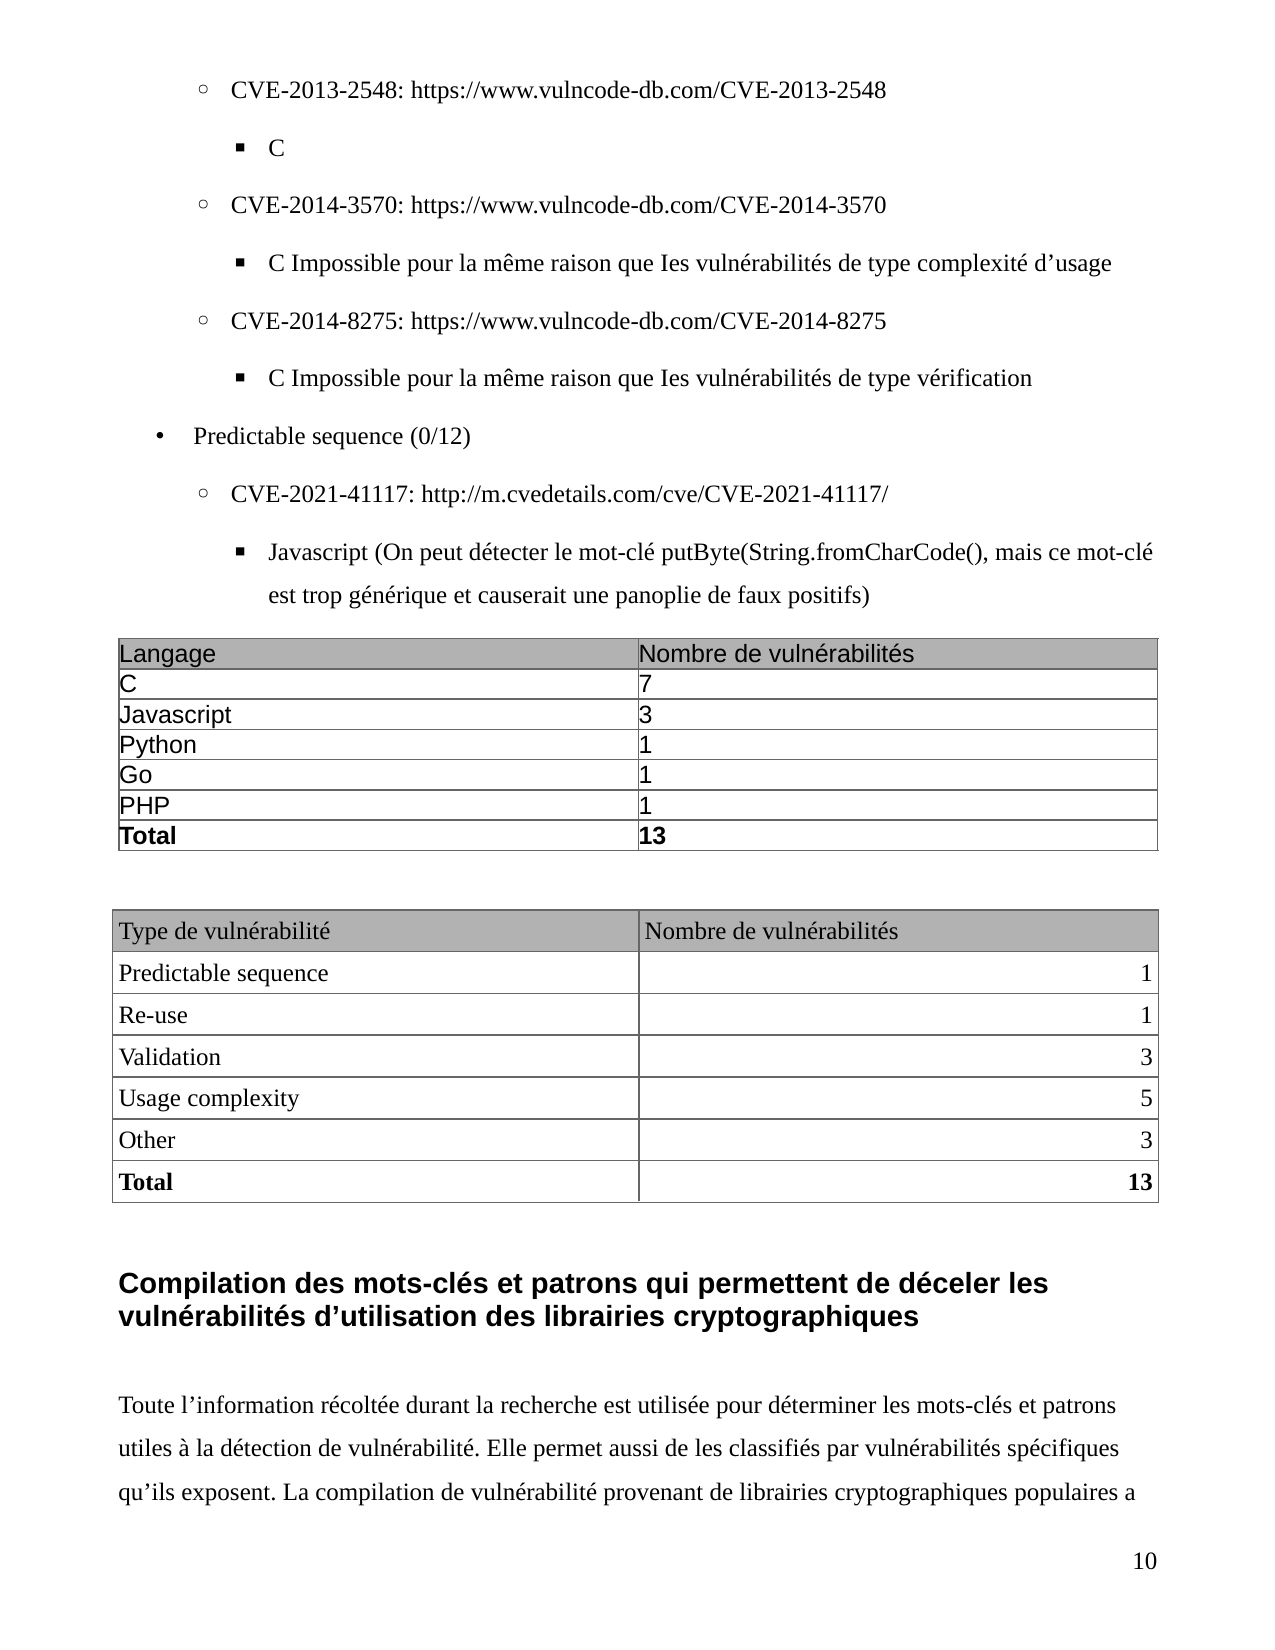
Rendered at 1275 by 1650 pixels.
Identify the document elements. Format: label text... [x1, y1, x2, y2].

table_header Nombre de vulnérabilités [640, 911, 1158, 951]
table_header Nombre de vulnérabilités [639, 639, 1157, 668]
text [118, 1390, 1157, 1505]
table_cell 3 [640, 1036, 1158, 1076]
table_cell 3 [640, 1120, 1158, 1159]
subtitle Compilation des mots-clés et patrons qui permettent de déceler les vulnérabilités d’utilisation des librairies cryptographiques [118, 1266, 1157, 1333]
table_cell 13 [640, 1161, 1158, 1201]
list C Impossible pour la même raison que Ies vulnérabilités de type complexité d’usage [231, 248, 1157, 277]
table_cell 1 [640, 952, 1158, 992]
table_cell 1 [639, 730, 1157, 759]
list CVE-2014-3570: https://www.vulncode-db.com/CVE-2014-3570 [193, 190, 1157, 219]
table_cell 1 [639, 760, 1157, 789]
list C Impossible pour la même raison que Ies vulnérabilités de type vérification [231, 363, 1157, 392]
table_cell Go [120, 760, 638, 789]
table_cell Predictable sequence [113, 952, 638, 992]
table_cell Validation [113, 1036, 638, 1076]
table_cell Javascript [120, 700, 638, 728]
table_cell 1 [639, 791, 1157, 819]
table_cell 13 [639, 821, 1157, 850]
table_cell Total [113, 1161, 638, 1201]
list Javascript (On peut détecter le mot-clé putByte(String.fromCharCode(), mais ce mot-clé est trop générique et causerait une panoplie de faux positifs) [231, 537, 1157, 608]
table_header Langage [120, 639, 638, 668]
table_cell 1 [640, 994, 1158, 1034]
table_header Type de vulnérabilité [113, 911, 638, 951]
list Predictable sequence (0/12) [156, 421, 1157, 450]
table_cell C [120, 670, 638, 698]
list CVE-2021-41117: http://m.cvedetails.com/cve/CVE-2021-41117/ [193, 479, 1157, 508]
list C [231, 133, 1157, 161]
table_cell Python [120, 730, 638, 759]
table_cell Usage complexity [113, 1078, 638, 1118]
table_cell Other [113, 1120, 638, 1159]
list CVE-2014-8275: https://www.vulncode-db.com/CVE-2014-8275 [193, 306, 1157, 334]
table_cell 3 [639, 700, 1157, 728]
list CVE-2013-2548: https://www.vulncode-db.com/CVE-2013-2548 [193, 75, 1157, 104]
table_cell 5 [640, 1078, 1158, 1118]
table_cell Re-use [113, 994, 638, 1034]
table_cell 7 [639, 670, 1157, 698]
table_cell PHP [120, 791, 638, 819]
table_cell Total [120, 821, 638, 850]
